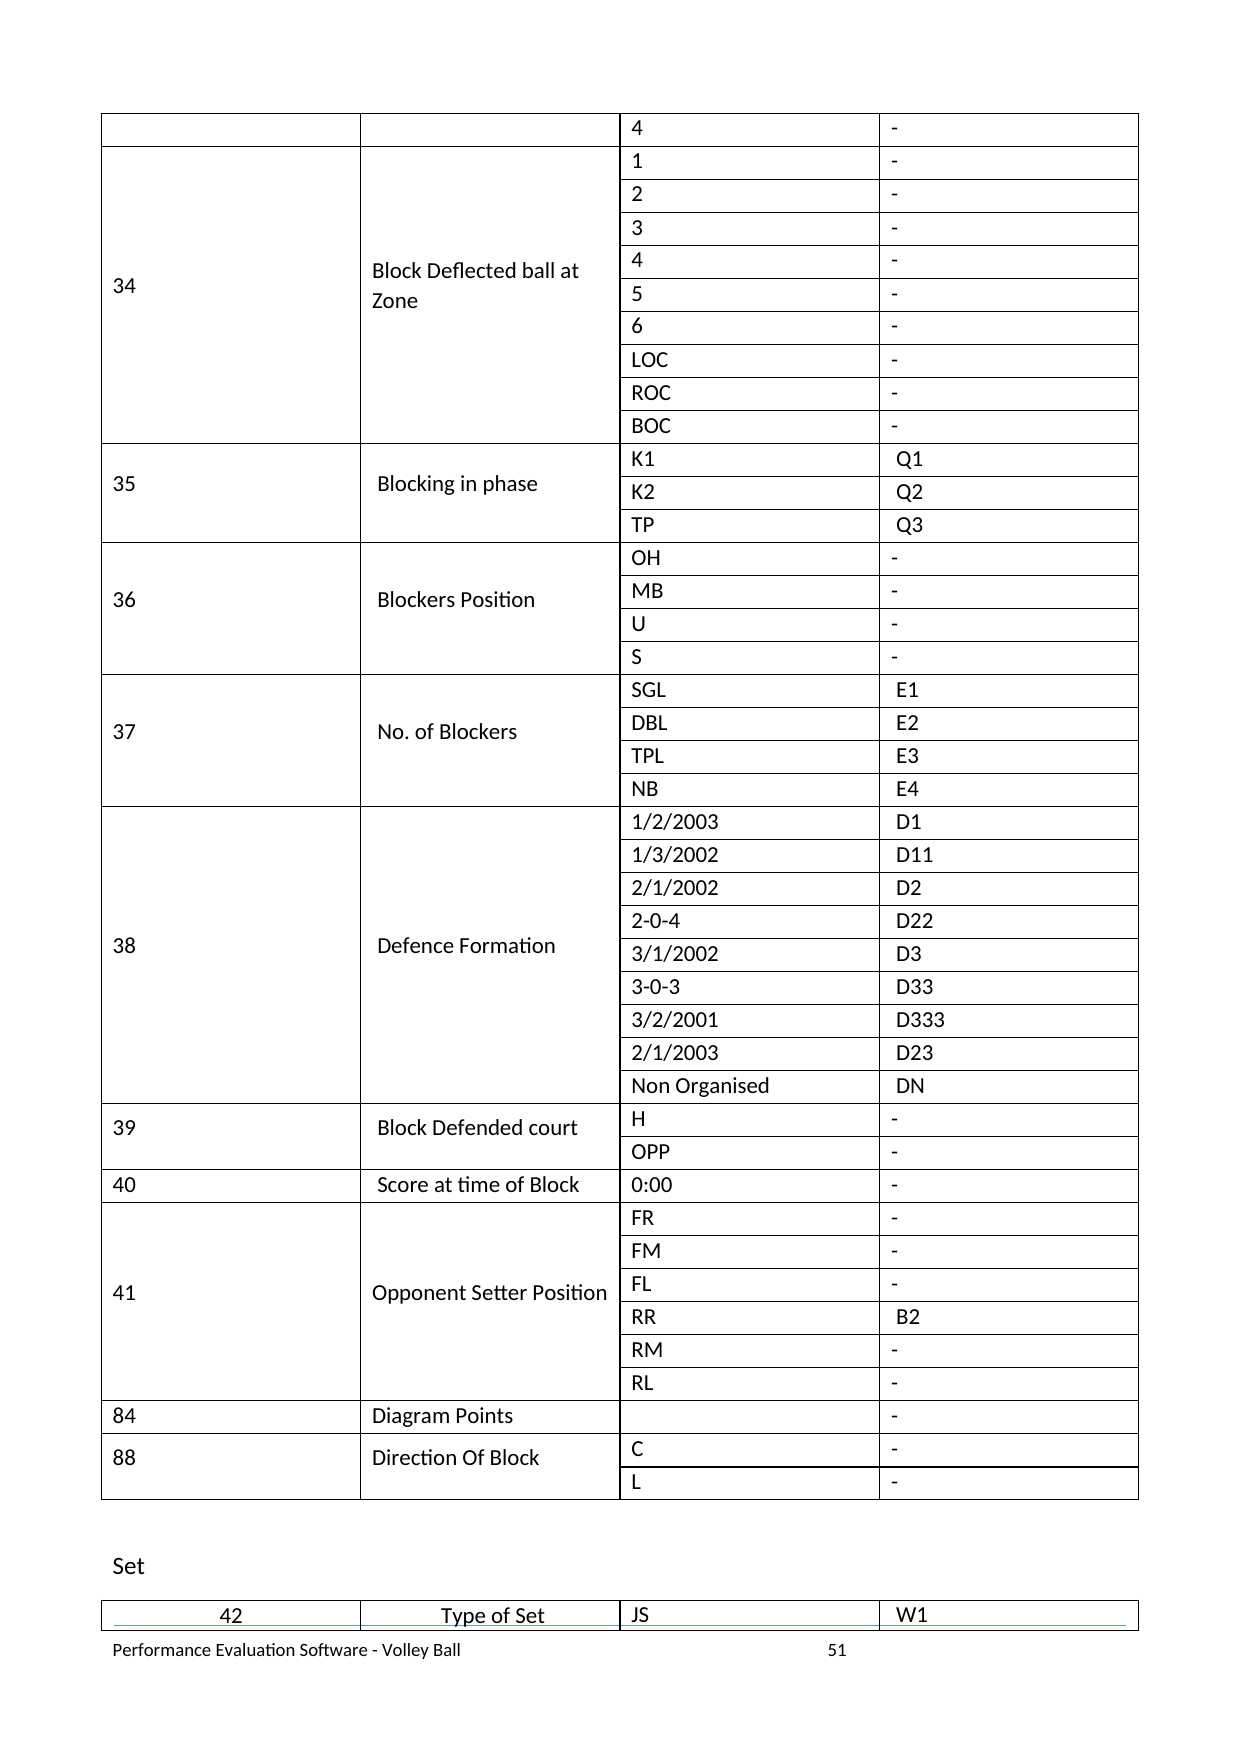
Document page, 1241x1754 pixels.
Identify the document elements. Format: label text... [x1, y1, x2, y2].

table_cell 2-0-4 [621, 906, 879, 938]
table_cell - [880, 1236, 1138, 1268]
table_cell 37 [102, 675, 360, 806]
table_cell - [880, 345, 1138, 377]
table_header 42 [102, 1601, 360, 1629]
table_cell Block Deflected ball at Zone [361, 147, 619, 443]
table_cell OH [621, 543, 879, 575]
table_cell E2 [880, 708, 1138, 740]
table_cell 4 [621, 246, 879, 278]
table_cell MB [621, 576, 879, 608]
table_cell K2 [621, 477, 879, 509]
table_cell Q2 [880, 477, 1138, 509]
table_header Type of Set [361, 1601, 619, 1629]
table_cell - [880, 378, 1138, 410]
table_cell D22 [880, 906, 1138, 938]
table_cell 39 [102, 1104, 360, 1169]
table_cell 2/1/2003 [621, 1038, 879, 1070]
table_cell DN [880, 1071, 1138, 1103]
table_cell - [880, 246, 1138, 278]
table_header W1 [880, 1601, 1138, 1629]
table_cell - [880, 279, 1138, 311]
table_cell C [621, 1434, 879, 1466]
table_cell Q1 [880, 444, 1138, 476]
table_cell D23 [880, 1038, 1138, 1070]
table_cell H [621, 1104, 879, 1136]
table_cell OPP [621, 1137, 879, 1169]
table_cell Q3 [880, 510, 1138, 542]
table_cell 4 [621, 114, 879, 146]
table_cell - [880, 1269, 1138, 1301]
table_cell D3 [880, 939, 1138, 971]
table_cell E4 [880, 774, 1138, 806]
table_cell SGL [621, 675, 879, 707]
table_cell 88 [102, 1434, 360, 1499]
table_cell RR [621, 1302, 879, 1334]
table_cell 40 [102, 1170, 360, 1202]
table_cell - [880, 1401, 1138, 1433]
table_cell - [880, 576, 1138, 608]
table_cell - [880, 411, 1138, 443]
table_cell - [880, 213, 1138, 244]
table_cell - [880, 609, 1138, 641]
table_cell 38 [102, 807, 360, 1103]
table_cell BOC [621, 411, 879, 443]
table_cell Defence Formation [361, 807, 619, 1103]
table_cell E3 [880, 741, 1138, 773]
table_cell - [880, 1104, 1138, 1136]
table_cell D11 [880, 840, 1138, 872]
table_cell RL [621, 1368, 879, 1400]
table_cell 5 [621, 279, 879, 311]
table_cell 3-0-3 [621, 972, 879, 1004]
table_cell 2 [621, 180, 879, 212]
table_cell Non Organised [621, 1071, 879, 1103]
table_cell Opponent Setter Position [361, 1203, 619, 1400]
table_cell FR [621, 1203, 879, 1235]
table_cell D333 [880, 1005, 1138, 1037]
table_cell Blocking in phase [361, 444, 619, 542]
table_cell - [880, 114, 1138, 146]
table_cell 2/1/2002 [621, 873, 879, 905]
table_cell Score at time of Block [361, 1170, 619, 1202]
table_cell Blockers Position [361, 543, 619, 674]
table_cell LOC [621, 345, 879, 377]
table_cell - [880, 642, 1138, 674]
table_cell 41 [102, 1203, 360, 1400]
table_cell DBL [621, 708, 879, 740]
table_cell L [621, 1468, 879, 1499]
table_cell 6 [621, 312, 879, 344]
table_cell RM [621, 1335, 879, 1367]
table_cell D33 [880, 972, 1138, 1004]
table_cell 35 [102, 444, 360, 542]
table_cell 1 [621, 147, 879, 178]
table_cell 1/2/2003 [621, 807, 879, 839]
table_cell K1 [621, 444, 879, 476]
table_cell 34 [102, 147, 360, 443]
table_cell 3 [621, 213, 879, 244]
table_cell E1 [880, 675, 1138, 707]
list Set [112, 1550, 1128, 1581]
table_cell - [880, 1368, 1138, 1400]
table_cell U [621, 609, 879, 641]
table_cell - [880, 1468, 1138, 1499]
table_cell B2 [880, 1302, 1138, 1334]
table_cell - [880, 180, 1138, 212]
table_cell FL [621, 1269, 879, 1301]
table_cell - [880, 1170, 1138, 1202]
table_cell [621, 1401, 879, 1433]
table_cell 84 [102, 1401, 360, 1433]
table_cell - [880, 312, 1138, 344]
table_cell - [880, 147, 1138, 178]
table_cell Block Defended court [361, 1104, 619, 1169]
table_cell NB [621, 774, 879, 806]
table_cell - [880, 1335, 1138, 1367]
table_cell Direction Of Block [361, 1434, 619, 1499]
table_cell - [880, 1203, 1138, 1235]
table_cell Diagram Points [361, 1401, 619, 1433]
table_cell 3/2/2001 [621, 1005, 879, 1037]
table_header JS [621, 1601, 879, 1629]
table_cell 3/1/2002 [621, 939, 879, 971]
table_cell - [880, 1434, 1138, 1466]
table_cell - [880, 543, 1138, 575]
table_cell 36 [102, 543, 360, 674]
table_cell D2 [880, 873, 1138, 905]
table_cell D1 [880, 807, 1138, 839]
table_cell ROC [621, 378, 879, 410]
table_cell - [880, 1137, 1138, 1169]
table_cell FM [621, 1236, 879, 1268]
table_cell TPL [621, 741, 879, 773]
table_cell 0:00 [621, 1170, 879, 1202]
table_cell TP [621, 510, 879, 542]
table_cell No. of Blockers [361, 675, 619, 806]
table_cell S [621, 642, 879, 674]
table_cell 1/3/2002 [621, 840, 879, 872]
